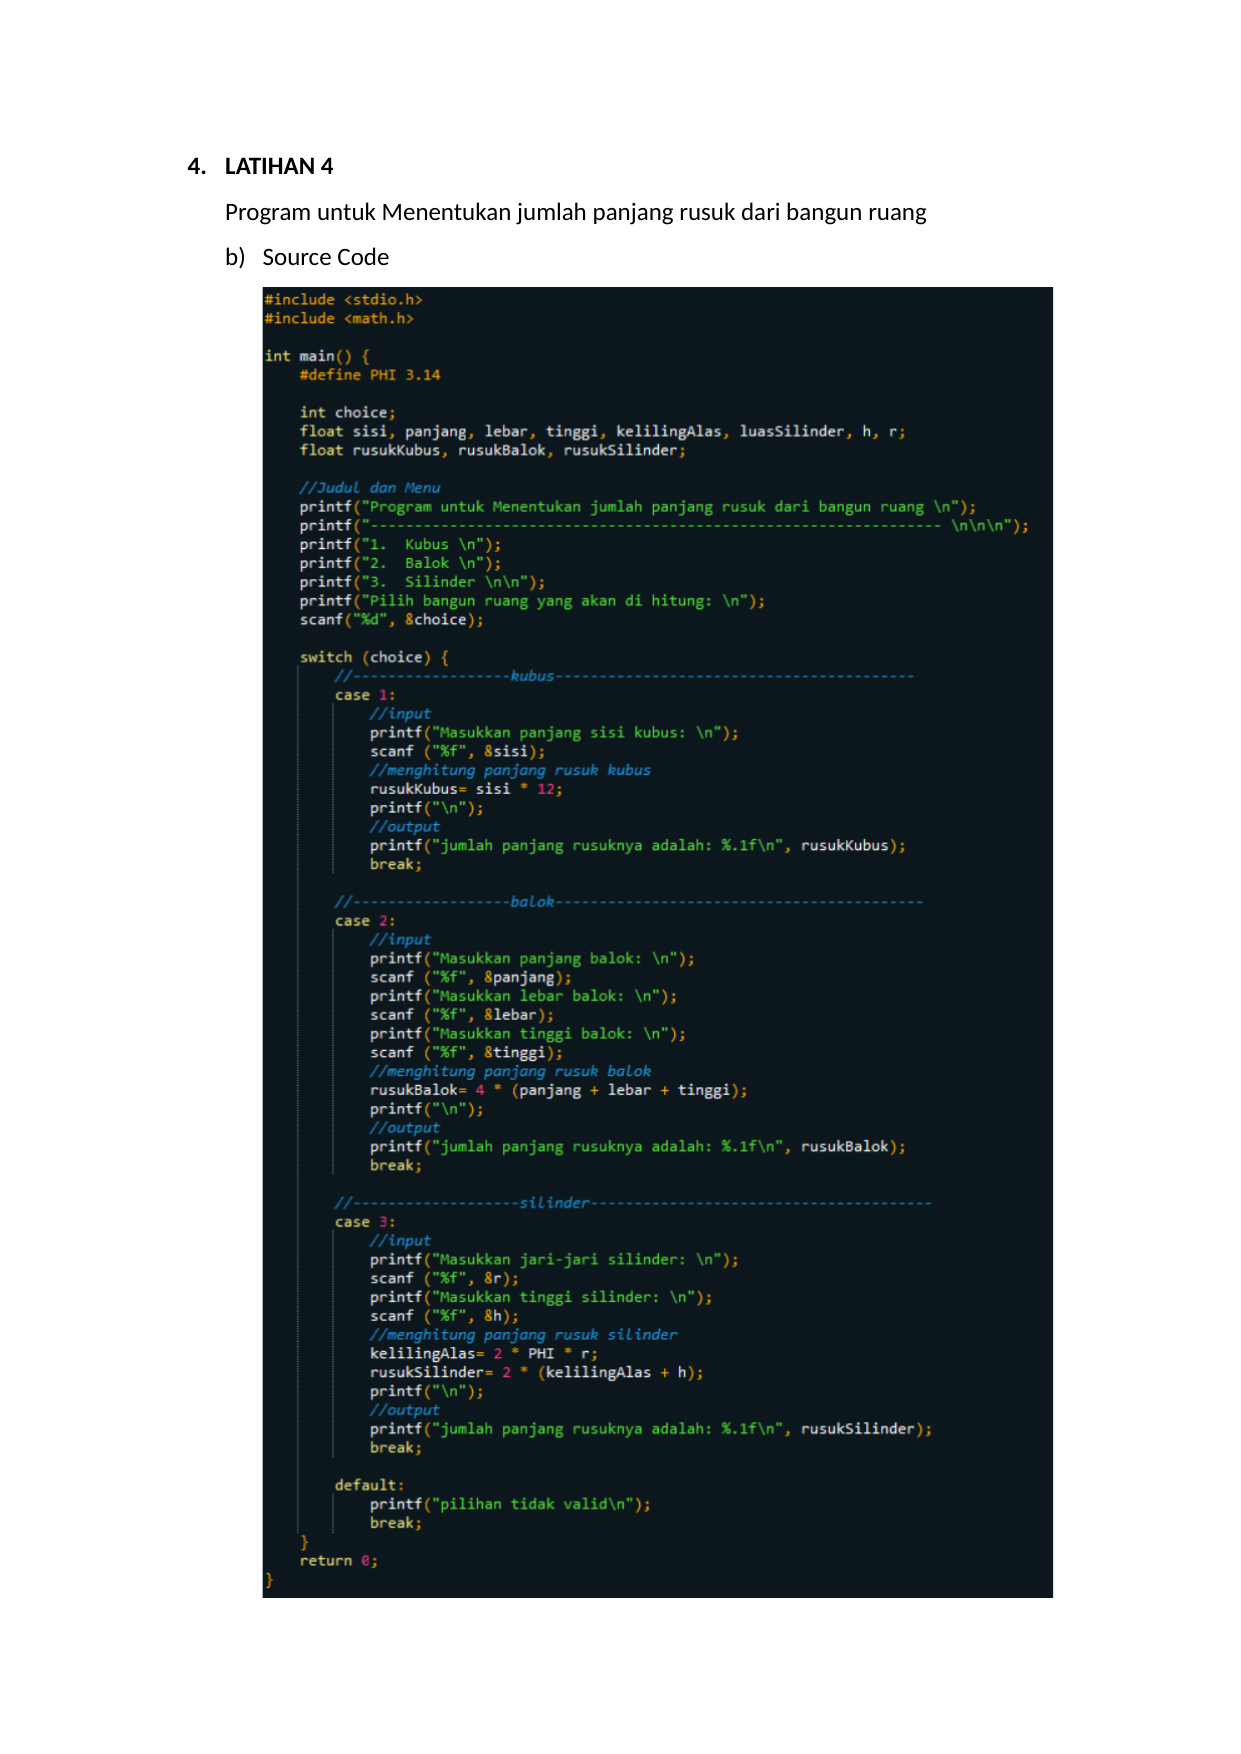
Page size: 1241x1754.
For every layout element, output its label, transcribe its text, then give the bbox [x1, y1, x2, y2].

picture [262, 287, 1054, 1598]
list Source Code [225, 241, 1090, 272]
list LATIHAN 4 [187, 150, 1090, 181]
list Program untuk Menentukan jumlah panjang rusuk dari bangun ruang [225, 196, 1090, 226]
